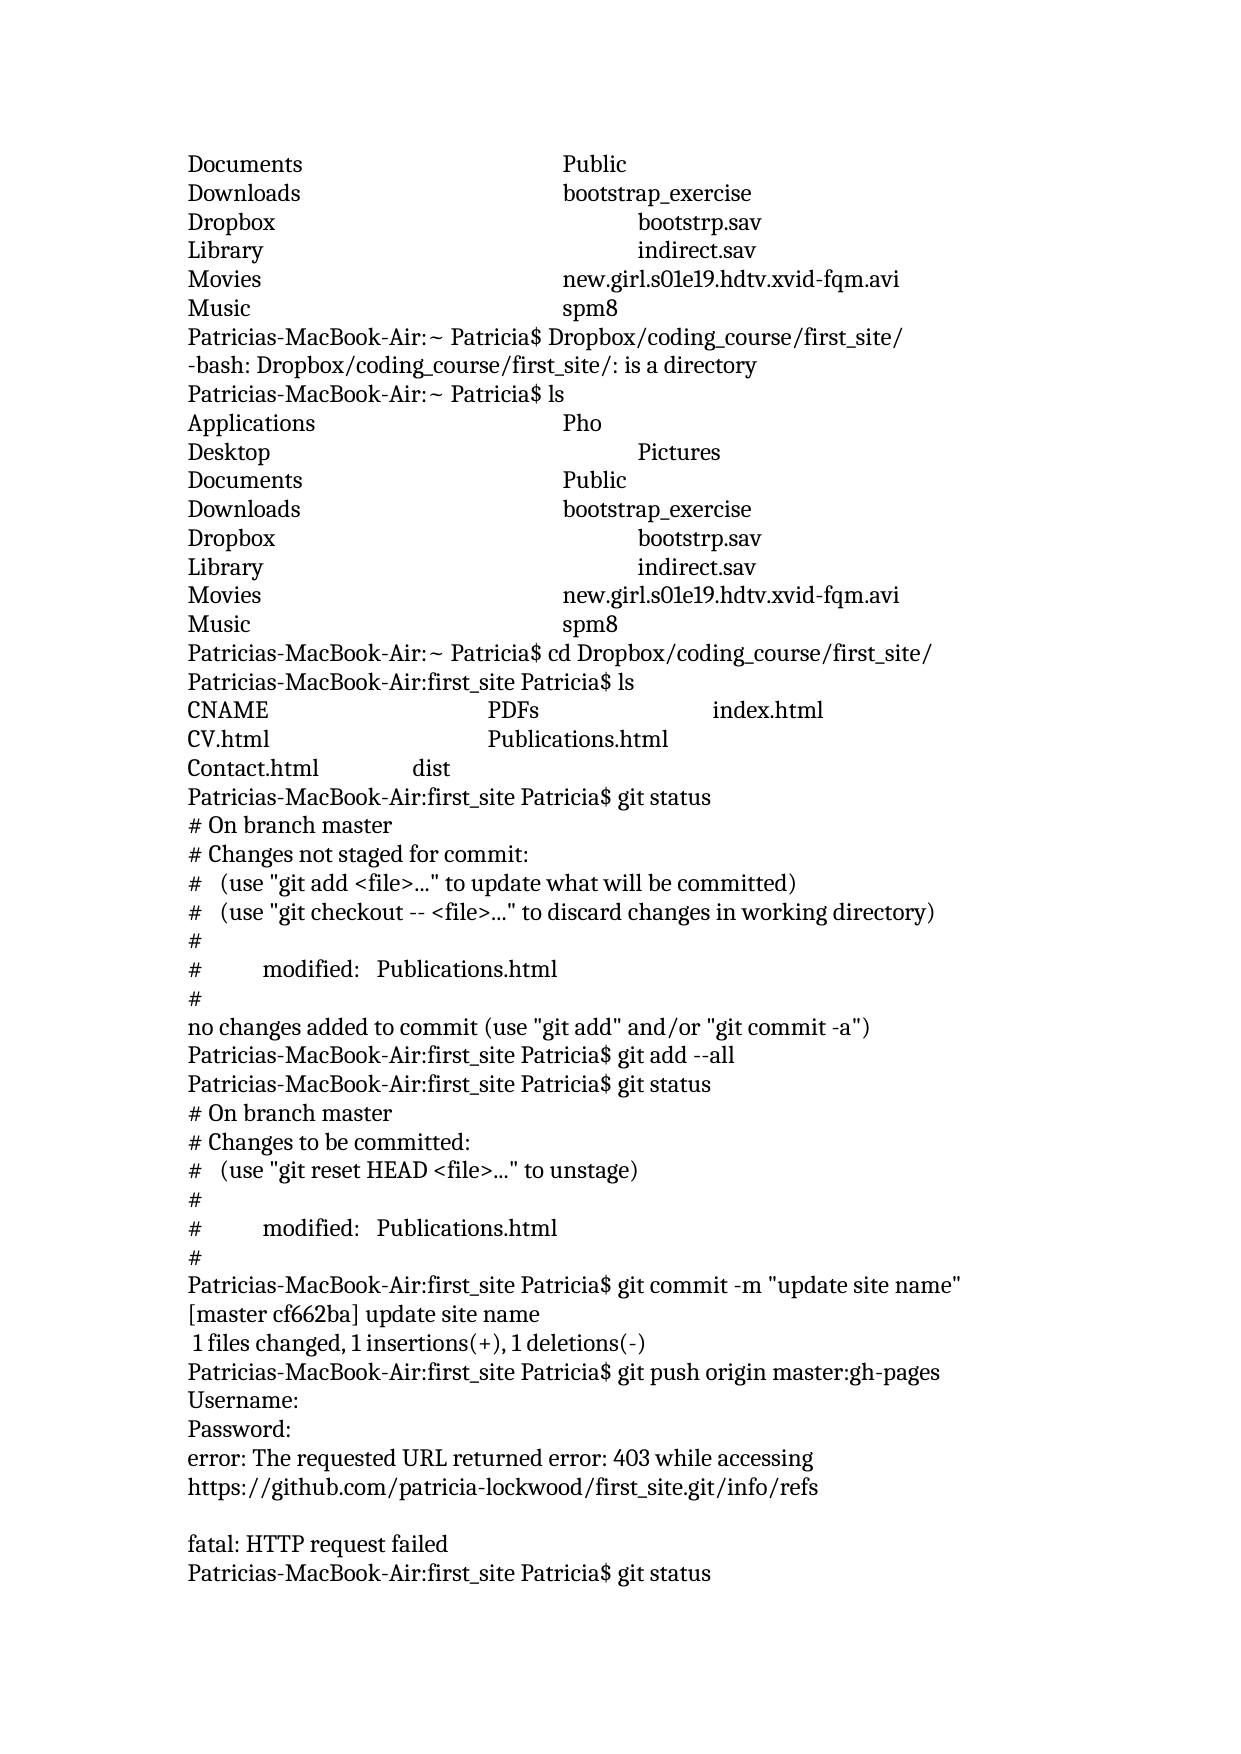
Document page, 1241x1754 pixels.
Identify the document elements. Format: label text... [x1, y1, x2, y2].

text # modified: Publications.html [187, 1214, 1053, 1242]
text # modified: Publications.html [187, 955, 1053, 984]
text # [187, 926, 1053, 955]
text Contact.html dist [187, 754, 1053, 782]
text # (use "git reset HEAD <file>..." to unstage) [187, 1156, 1053, 1185]
text Patricias-MacBook-Air:first_site Patricia$ git commit -m "update site name" [187, 1271, 1053, 1300]
text # On branch master [187, 811, 1053, 840]
text Patricias-MacBook-Air:~ Patricia$ Dropbox/coding_course/first_site/ [187, 322, 1053, 351]
text Patricias-MacBook-Air:~ Patricia$ cd Dropbox/coding_course/first_site/ [187, 639, 1053, 667]
text -bash: Dropbox/coding_course/first_site/: is a directory [187, 351, 1053, 380]
text Patricias-MacBook-Air:first_site Patricia$ git status [187, 1070, 1053, 1099]
text Downloads bootstrap_exercise [187, 495, 1053, 524]
text Username: [187, 1386, 1053, 1415]
text no changes added to commit (use "git add" and/or "git commit -a") [187, 1012, 1053, 1041]
text Applications Pho [187, 409, 1053, 437]
text # (use "git add <file>..." to update what will be committed) [187, 869, 1053, 897]
text Movies new.girl.s01e19.hdtv.xvid-fqm.avi [187, 581, 1053, 610]
text 1 files changed, 1 insertions(+), 1 deletions(-) [187, 1329, 1053, 1357]
text Library indirect.sav [187, 552, 1053, 581]
text CNAME PDFs index.html [187, 696, 1053, 725]
text Music spm8 [187, 610, 1053, 639]
text # Changes to be committed: [187, 1127, 1053, 1156]
text [master cf662ba] update site name [187, 1300, 1053, 1329]
text # [187, 1185, 1053, 1214]
text Music spm8 [187, 294, 1053, 322]
text Movies new.girl.s01e19.hdtv.xvid-fqm.avi [187, 265, 1053, 294]
text Dropbox bootstrp.sav [187, 207, 1053, 236]
text error: The requested URL returned error: 403 while accessing https://github.com/patricia-lockwood/first_site.git/info/refs [187, 1444, 1053, 1501]
text CV.html Publications.html [187, 725, 1053, 754]
text Password: [187, 1415, 1053, 1444]
text # Changes not staged for commit: [187, 840, 1053, 869]
text Library indirect.sav [187, 236, 1053, 265]
text # [187, 1242, 1053, 1271]
text Patricias-MacBook-Air:first_site Patricia$ git push origin master:gh-pages [187, 1357, 1053, 1386]
text Patricias-MacBook-Air:first_site Patricia$ git status [187, 1559, 1053, 1587]
text Desktop Pictures [187, 437, 1053, 466]
text Patricias-MacBook-Air:first_site Patricia$ ls [187, 667, 1053, 696]
text # (use "git checkout -- <file>..." to discard changes in working directory) [187, 897, 1053, 926]
text Dropbox bootstrp.sav [187, 524, 1053, 552]
text fatal: HTTP request failed [187, 1530, 1053, 1559]
text Patricias-MacBook-Air:~ Patricia$ ls [187, 380, 1053, 409]
text Patricias-MacBook-Air:first_site Patricia$ git status [187, 782, 1053, 811]
text # [187, 984, 1053, 1012]
text Downloads bootstrap_exercise [187, 179, 1053, 207]
text # On branch master [187, 1099, 1053, 1127]
text Documents Public [187, 466, 1053, 495]
text Documents Public [187, 150, 1053, 179]
text Patricias-MacBook-Air:first_site Patricia$ git add --all [187, 1041, 1053, 1070]
